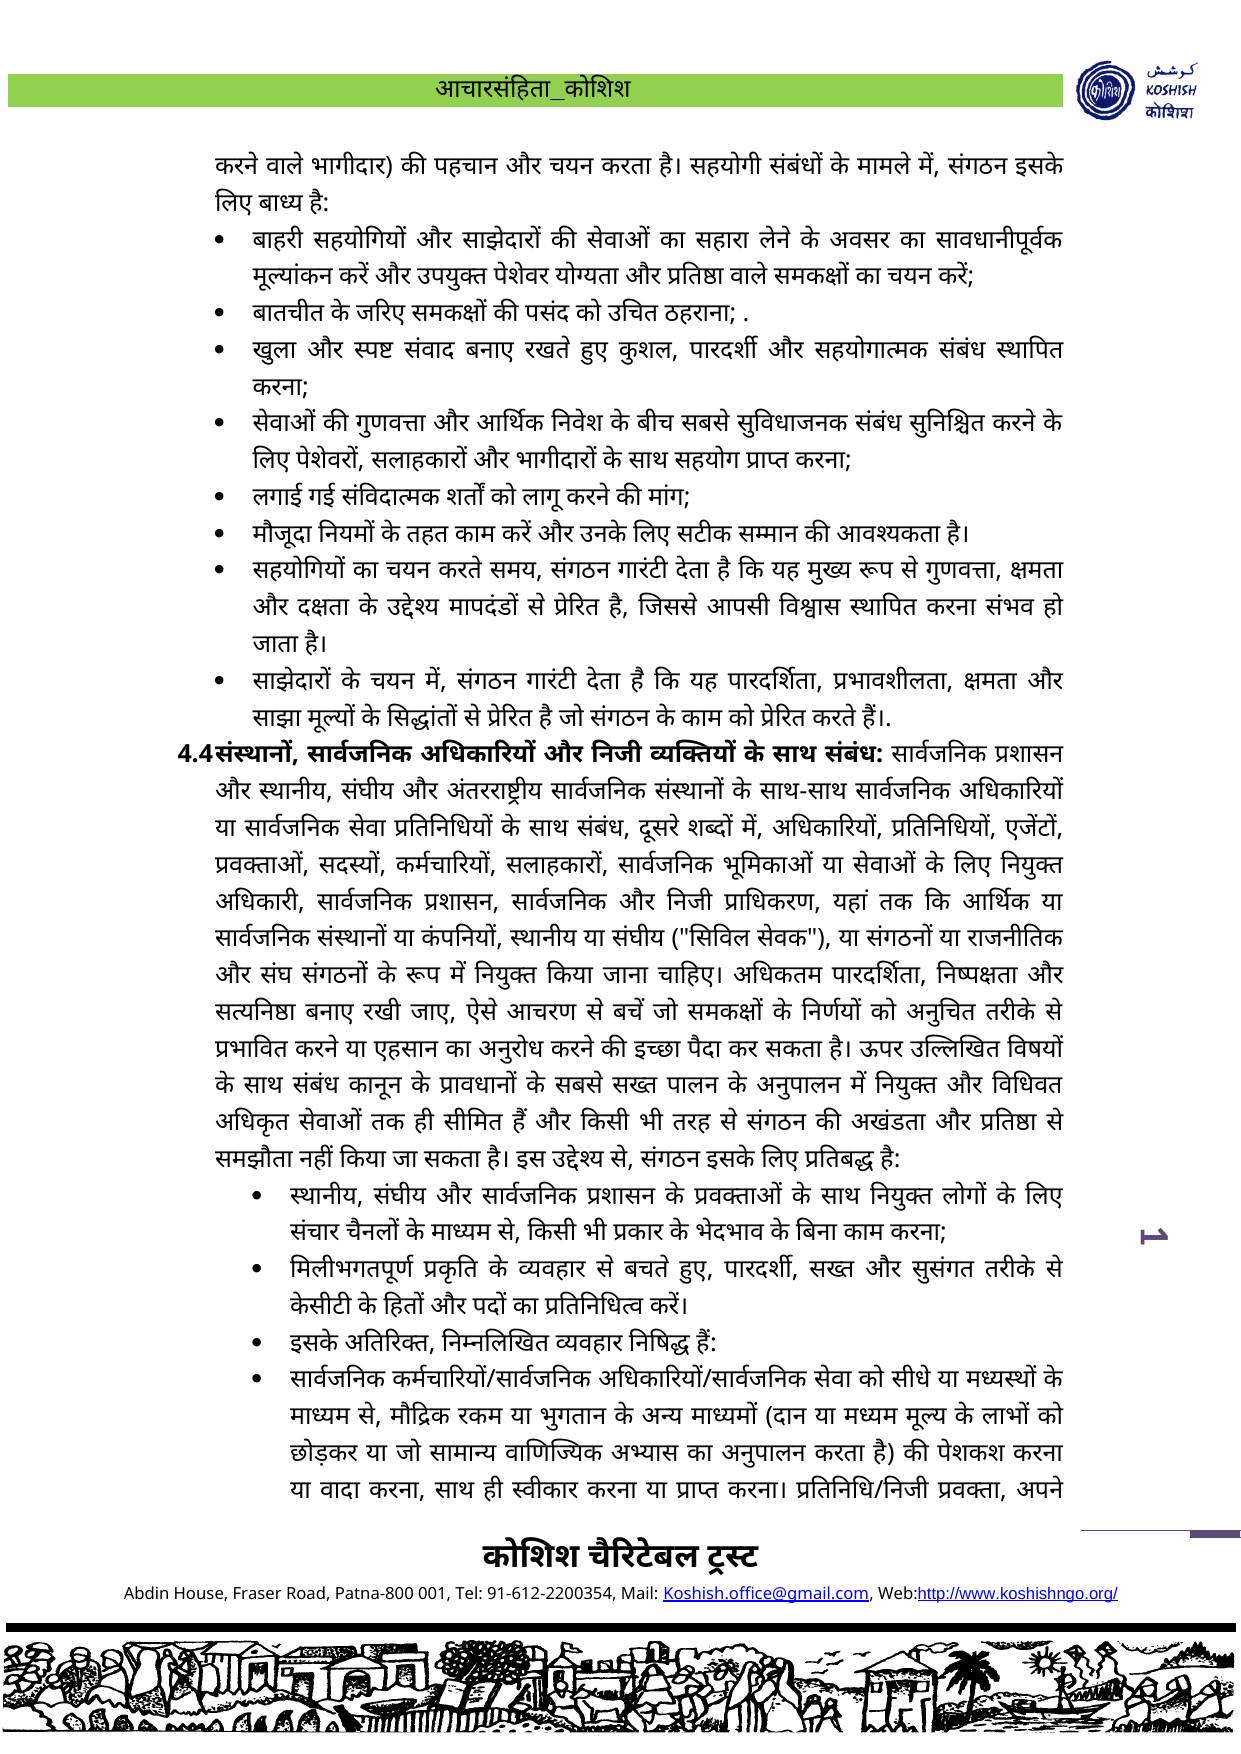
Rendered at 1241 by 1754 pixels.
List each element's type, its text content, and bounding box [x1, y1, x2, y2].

list मिलीभगतपूर्ण प्रकृति के व्यवहार से बचते हुए, पारदर्शी, सख्त और सुसंगत तरीके से केसीटी के हितों और पदों का प्रतिनिधित्व करें। [252, 1251, 1063, 1322]
list सहयोगियों का चयन करते समय, संगठन गारंटी देता है कि यह मुख्य रूप से गुणवत्ता, क्षमता और दक्षता के उद्देश्य मापदंडों से प्रेरित है, जिससे आपसी विश्वास स्थापित करना संभव हो जाता है। [215, 552, 1063, 660]
list बाहरी सहयोगियों और साझेदारों की सेवाओं का सहारा लेने के अवसर का सावधानीपूर्वक मूल्यांकन करें और उपयुक्त पेशेवर योग्यता और प्रतिष्ठा वाले समकक्षों का चयन करें; [215, 221, 1063, 292]
list खुला और स्पष्ट संवाद बनाए रखते हुए कुशल, पारदर्शी और सहयोगात्मक संबंध स्थापित करना; [215, 332, 1063, 402]
picture [1, 1638, 1240, 1742]
list बातचीत के जरिए समकक्षों की पसंद को उचित ठहराना; . [215, 295, 1063, 329]
picture [1073, 60, 1201, 122]
list इसके अतिरिक्त, निम्नलिखित व्यवहार निषिद्ध हैं: [252, 1324, 1063, 1358]
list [252, 1361, 1063, 1506]
list मौजूदा नियमों के तहत काम करें और उनके लिए सटीक सम्मान की आवश्यकता है। [215, 515, 1063, 549]
list संस्थानों, सार्वजनिक अधिकारियों और निजी व्यक्तियों के साथ संबंध: सार्वजनिक प्रशासन और स्थानीय, संघीय और अंतरराष्ट्रीय सार्वजनिक संस्थानों के साथ-साथ सार्वजनिक अधिकारियों या सार्वजनिक सेवा प्रतिनिधियों के साथ संबंध, दूसरे शब्दों में, अधिकारियों, प्रतिनिधियों, एजेंटों, प्रवक्ताओं, सदस्यों, कर्मचारियों, सलाहकारों, सार्वजनिक भूमिकाओं या सेवाओं के लिए नियुक्त अधिकारी, सार्वजनिक प्रशासन, सार्वजनिक और निजी प्राधिकरण, यहां तक कि आर्थिक या सार्वजनिक संस्थानों या कंपनियों, स्थानीय या संघीय ("सिविल सेवक"), या संगठनों या राजनीतिक और संघ संगठनों के रूप में नियुक्त किया जाना चाहिए। अधिकतम पारदर्शिता, निष्पक्षता और सत्यनिष्ठा बनाए रखी जाए, ऐसे आचरण से बचें जो समकक्षों के निर्णयों को अनुचित तरीके से प्रभावित करने या एहसान का अनुरोध करने की इच्छा पैदा कर सकता है। ऊपर उल्लिखित विषयों के साथ संबंध कानून के प्रावधानों के सबसे सख्त पालन के अनुपालन में नियुक्त और विधिवत अधिकृत सेवाओं तक ही सीमित हैं और किसी भी तरह से संगठन की अखंडता और प्रतिष्ठा से समझौता नहीं किया जा सकता है। इस उद्देश्य से, संगठन इसके लिए प्रतिबद्ध है: [177, 736, 1063, 1174]
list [177, 148, 1063, 218]
list स्थानीय, संघीय और सार्वजनिक प्रशासन के प्रवक्ताओं के साथ नियुक्त लोगों के लिए संचार चैनलों के माध्यम से, किसी भी प्रकार के भेदभाव के बिना काम करना; [252, 1177, 1063, 1248]
list साझेदारों के चयन में, संगठन गारंटी देता है कि यह पारदर्शिता, प्रभावशीलता, क्षमता और साझा मूल्यों के सिद्धांतों से प्रेरित है जो संगठन के काम को प्रेरित करते हैं।. [215, 662, 1063, 733]
list सेवाओं की गुणवत्ता और आर्थिक निवेश के बीच सबसे सुविधाजनक संबंध सुनिश्चित करने के लिए पेशेवरों, सलाहकारों और भागीदारों के साथ सहयोग प्राप्त करना; [215, 405, 1063, 476]
list लगाई गई संविदात्मक शर्तों को लागू करने की मांग; [215, 479, 1063, 513]
